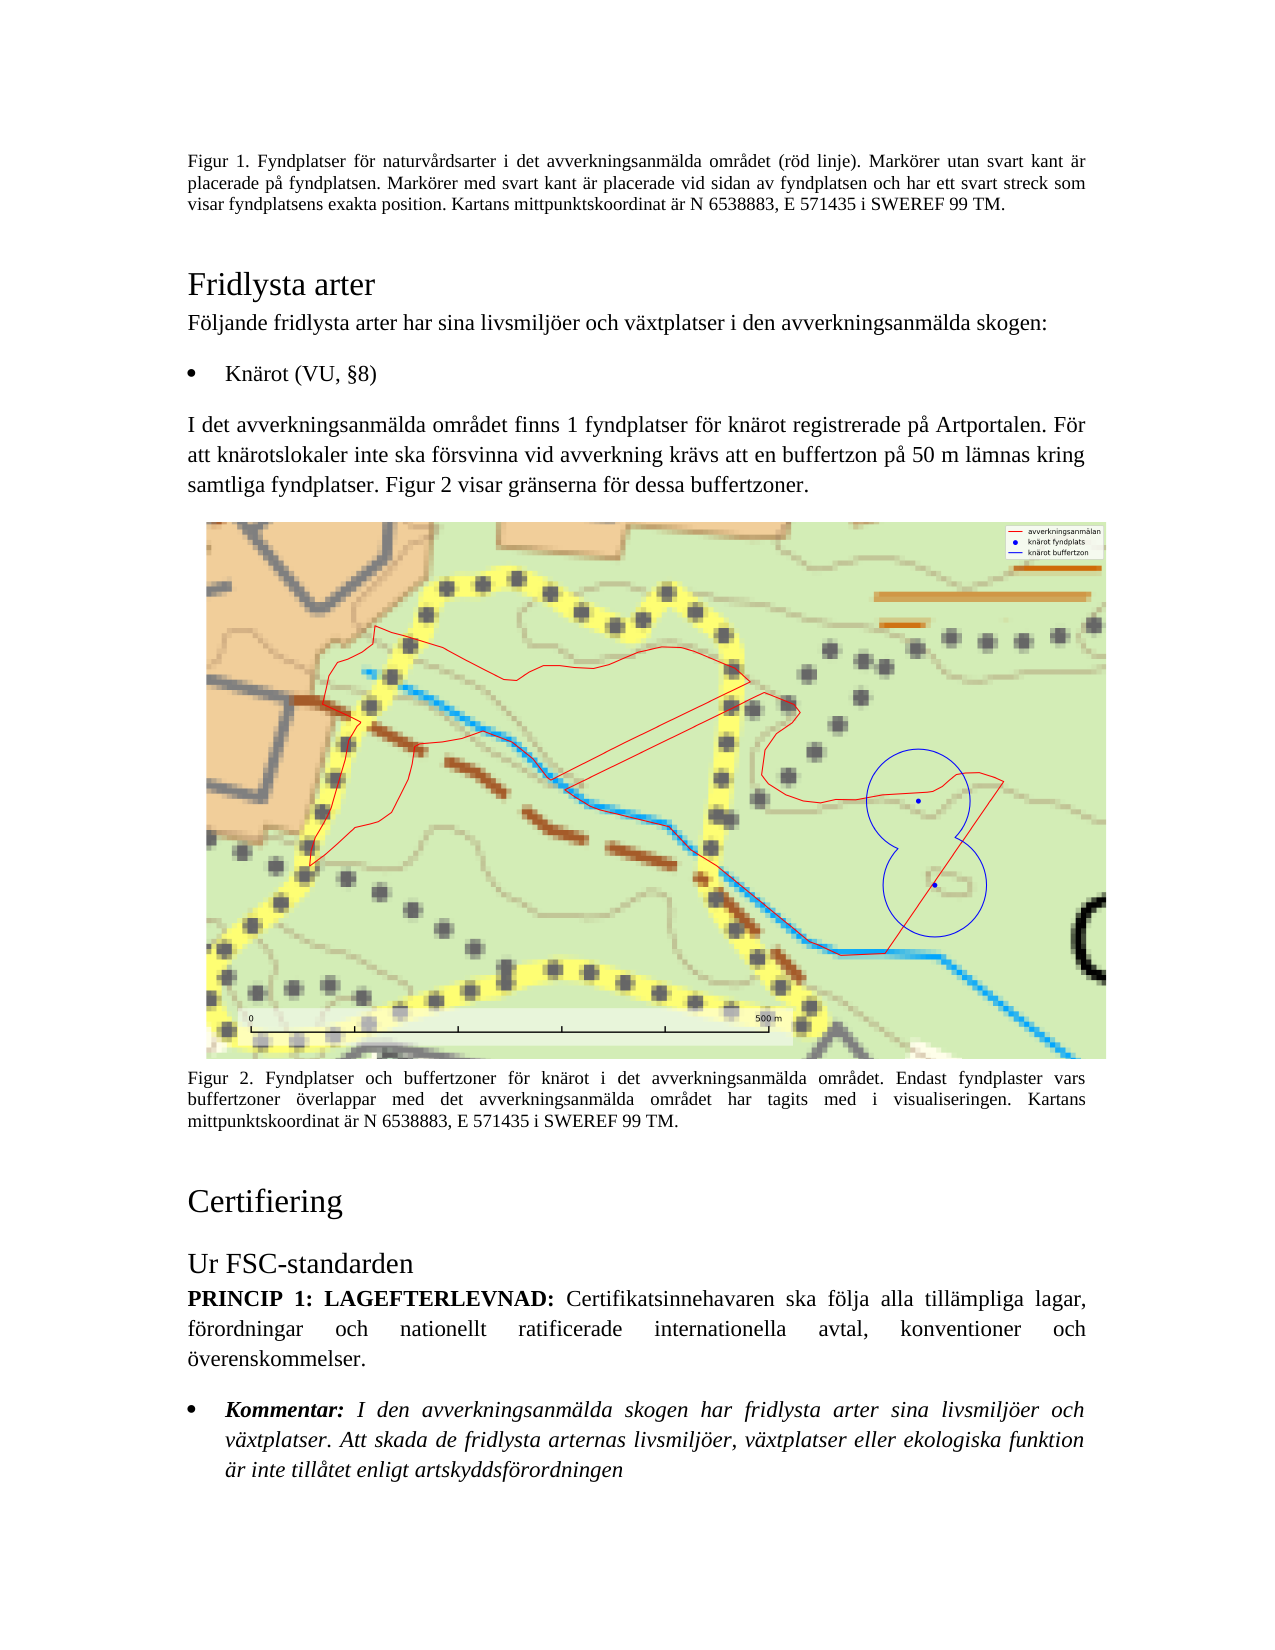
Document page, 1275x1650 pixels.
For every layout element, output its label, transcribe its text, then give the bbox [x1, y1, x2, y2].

text Figur 2. Fyndplatser och buffertzoner för knärot i det avverkningsanmälda området. Endast fyndplaster vars buffertzoner överlappar med det avverkningsanmälda området har tagits med i visualiseringen. Kartans mittpunktskoordinat är N 6538883, E 571435 i SWEREF 99 TM. [187, 1067, 1087, 1131]
text Följande fridlysta arter har sina livsmiljöer och växtplatser i den avverkningsanmälda skogen: [187, 309, 1087, 335]
text I det avverkningsanmälda området finns 1 fyndplatser för knärot registrerade på Artportalen. För att knärotslokaler inte ska försvinna vid avverkning krävs att en buffertzon på 50 m lämnas kring samtliga fyndplatser. Figur 2 visar gränserna för dessa buffertzoner. [187, 411, 1087, 498]
picture [206, 522, 1107, 1059]
list Knärot (VU, §8) [187, 360, 1087, 386]
subtitle Ur FSC-standarden [187, 1246, 1087, 1280]
text PRINCIP 1: LAGEFTERLEVNAD: Certifikatsinnehavaren ska följa alla tillämpliga lagar, förordningar och nationellt ratificerade internationella avtal, konventioner och överenskommelser. [187, 1285, 1087, 1371]
list Kommentar: I den avverkningsanmälda skogen har fridlysta arter sina livsmiljöer och växtplatser. Att skada de fridlysta arternas livsmiljöer, växtplatser eller ekologiska funktion är inte tillåtet enligt artskyddsförordningen [187, 1396, 1087, 1483]
subtitle Fridlysta arter [187, 265, 1087, 303]
subtitle Certifiering [187, 1181, 1087, 1219]
text Figur 1. Fyndplatser för naturvårdsarter i det avverkningsanmälda området (röd linje). Markörer utan svart kant är placerade på fyndplatsen. Markörer med svart kant är placerade vid sidan av fyndplatsen och har ett svart streck som visar fyndplatsens exakta position. Kartans mittpunktskoordinat är N 6538883, E 571435 i SWEREF 99 TM. [187, 150, 1087, 215]
